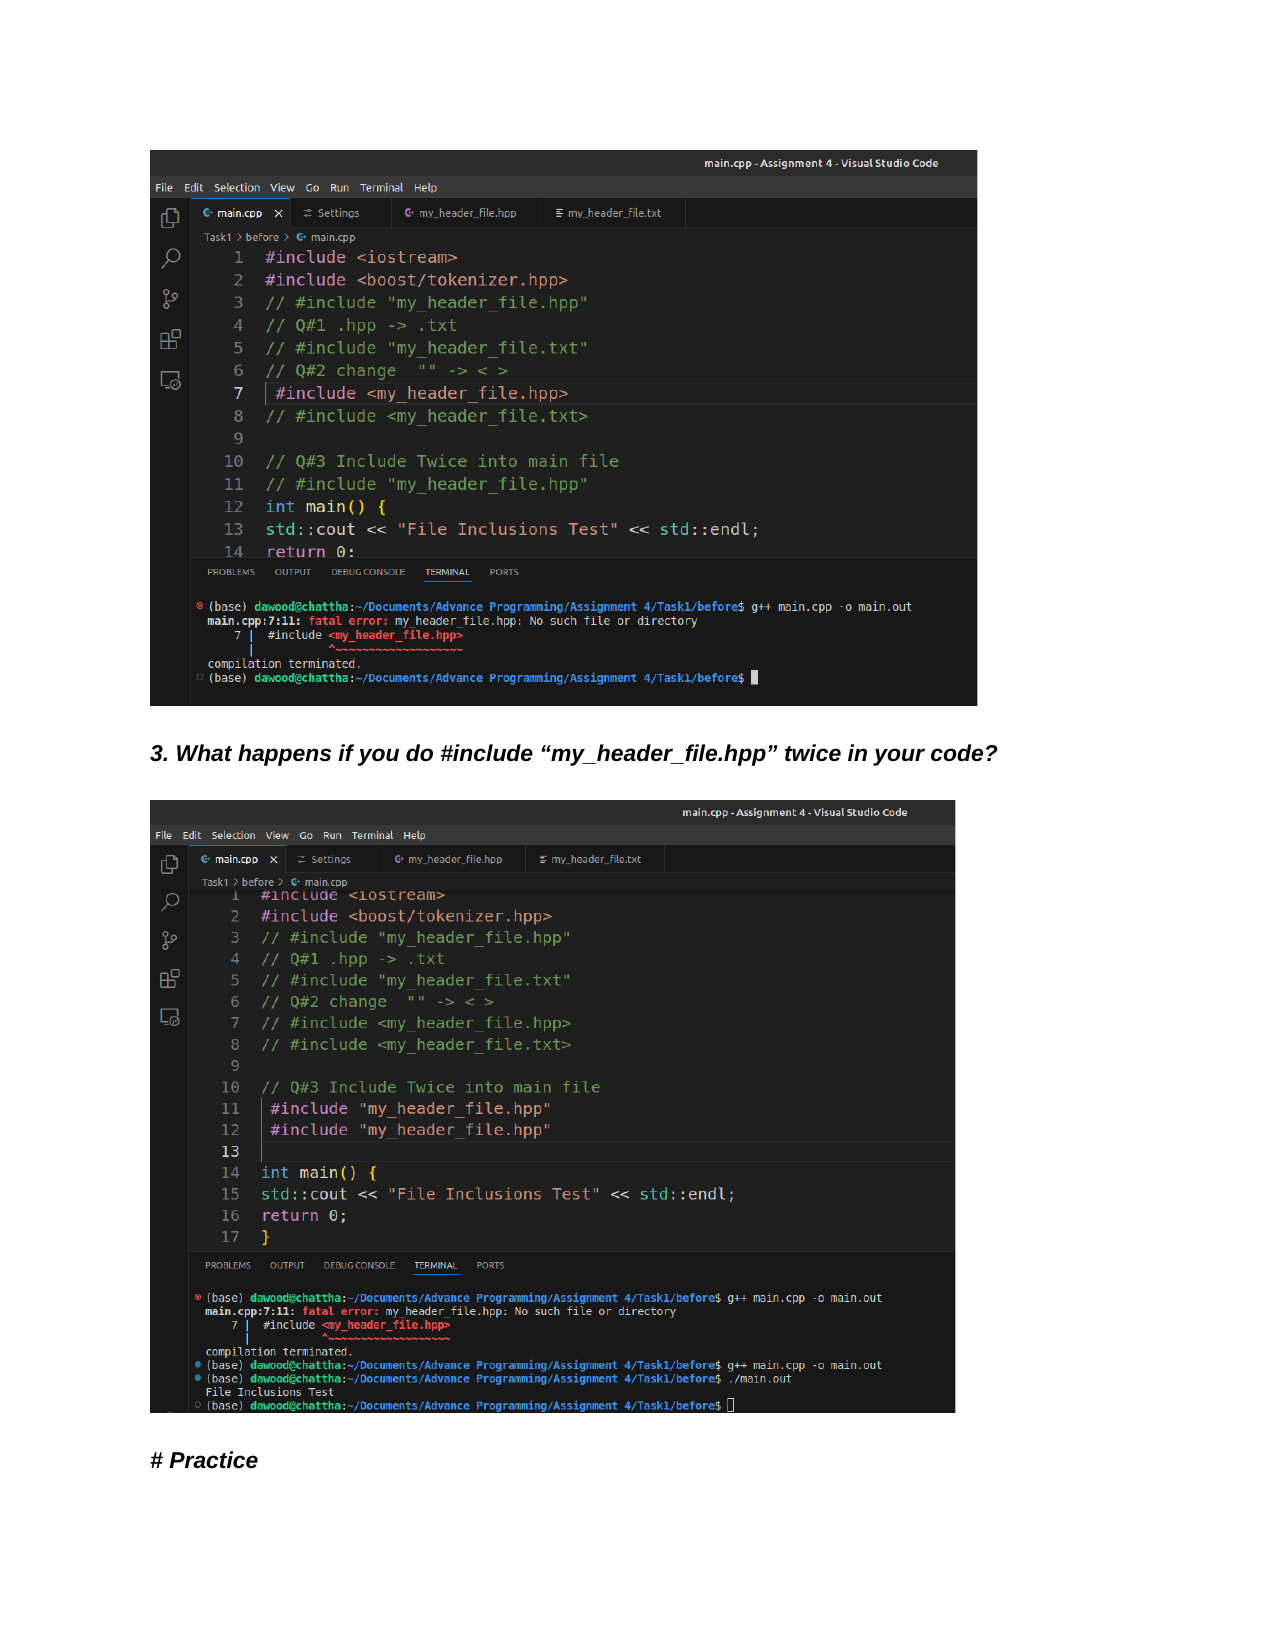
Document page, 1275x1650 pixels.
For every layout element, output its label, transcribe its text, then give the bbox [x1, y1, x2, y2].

text 3. What happens if you do #include “my_header_file.hpp” twice in your code? [150, 739, 1125, 766]
picture [150, 800, 956, 1413]
text # Practice [150, 1447, 1125, 1473]
picture [150, 150, 978, 706]
